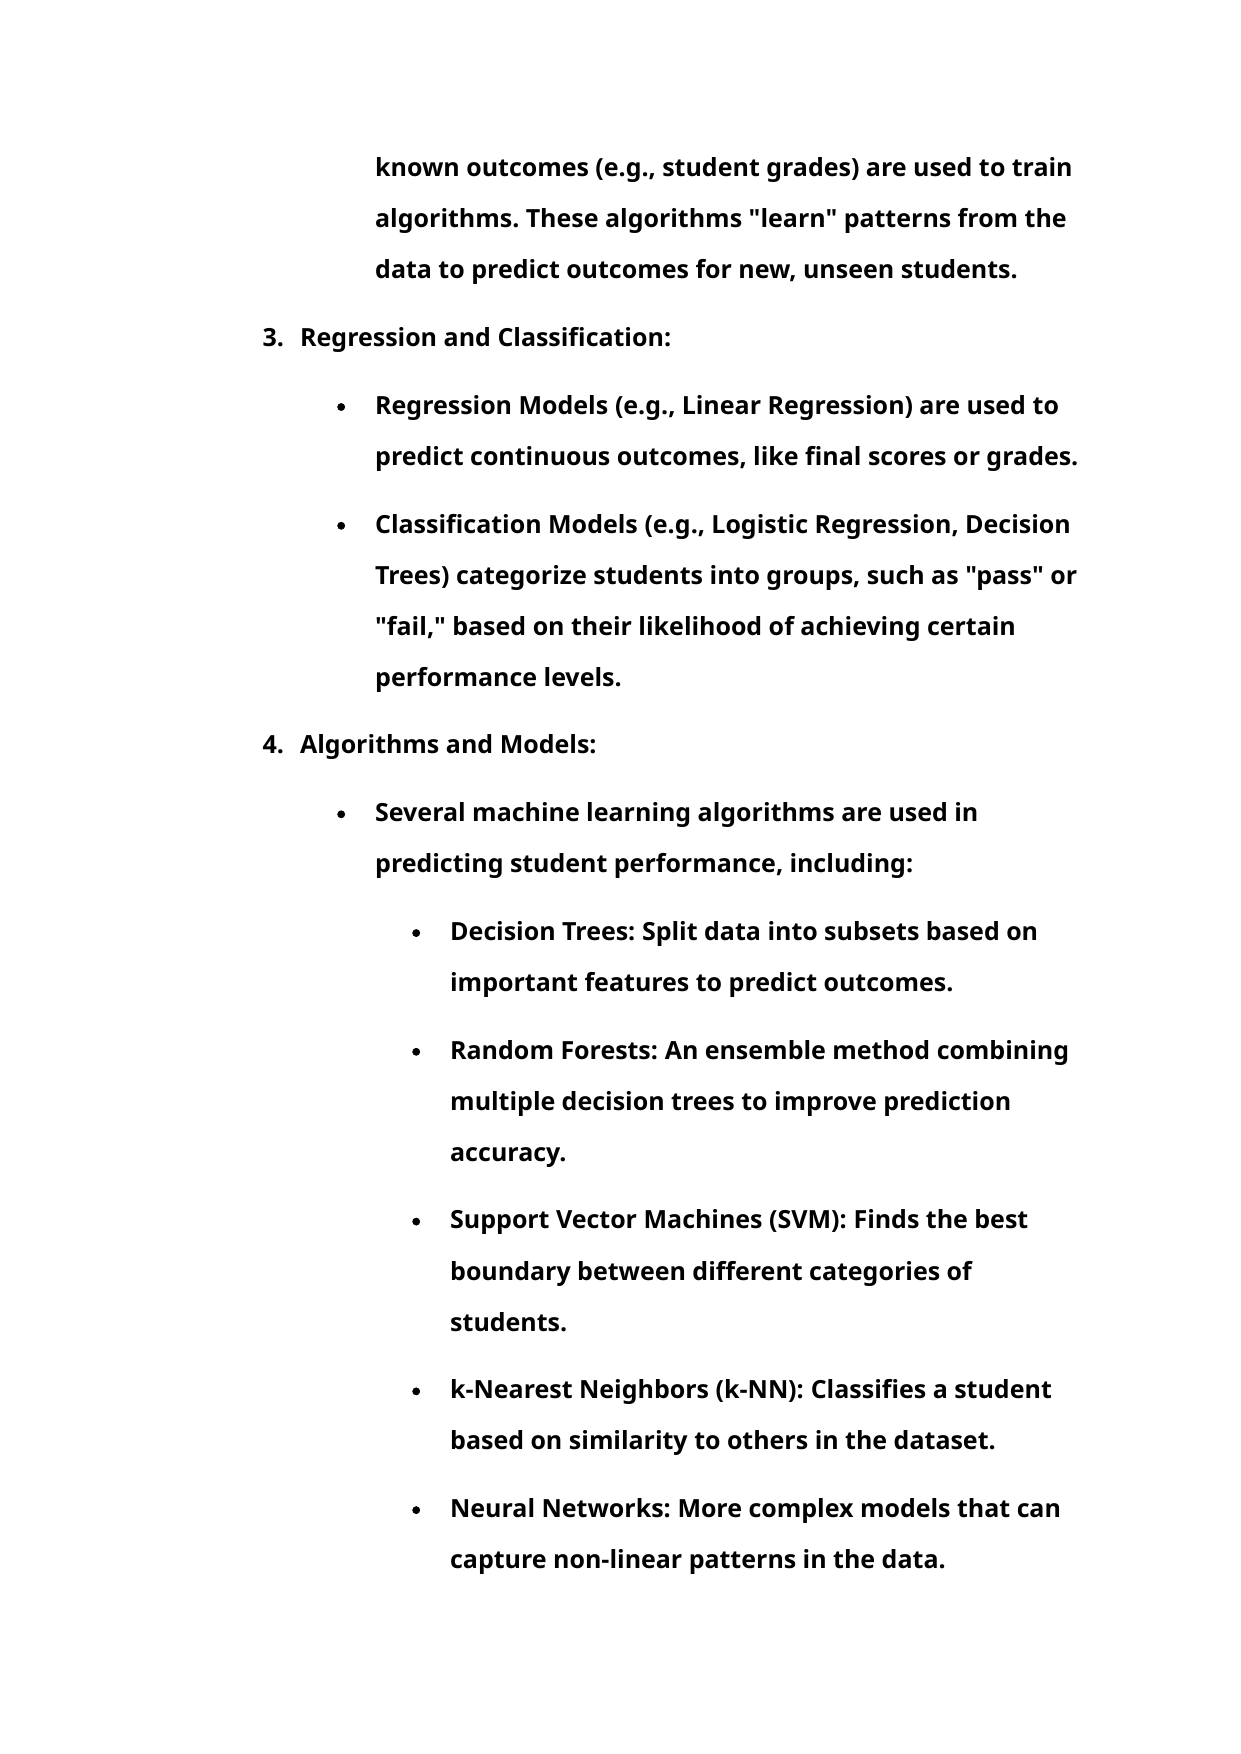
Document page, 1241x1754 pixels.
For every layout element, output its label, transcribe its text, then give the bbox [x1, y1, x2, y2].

list k-Nearest Neighbors (k-NN): Classifies a student based on similarity to others in the dataset. [412, 1372, 1090, 1457]
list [337, 150, 1090, 286]
list Classification Models (e.g., Logistic Regression, Decision Trees) categorize students into groups, such as "pass" or "fail," based on their likelihood of achieving certain performance levels. [337, 506, 1090, 693]
list Support Vector Machines (SVM): Finds the best boundary between different categories of students. [412, 1202, 1090, 1338]
list Neural Networks: More complex models that can capture non-linear patterns in the data. [412, 1491, 1090, 1576]
list Algorithms and Models: [262, 727, 1090, 761]
list Regression Models (e.g., Linear Regression) are used to predict continuous outcomes, like final scores or grades. [337, 387, 1090, 473]
list Several machine learning algorithms are used in predicting student performance, including: [337, 795, 1090, 880]
list Random Forests: An ensemble method combining multiple decision trees to improve prediction accuracy. [412, 1032, 1090, 1168]
list Regression and Classification: [262, 320, 1090, 354]
list Decision Trees: Split data into subsets based on important features to predict outcomes. [412, 913, 1090, 999]
